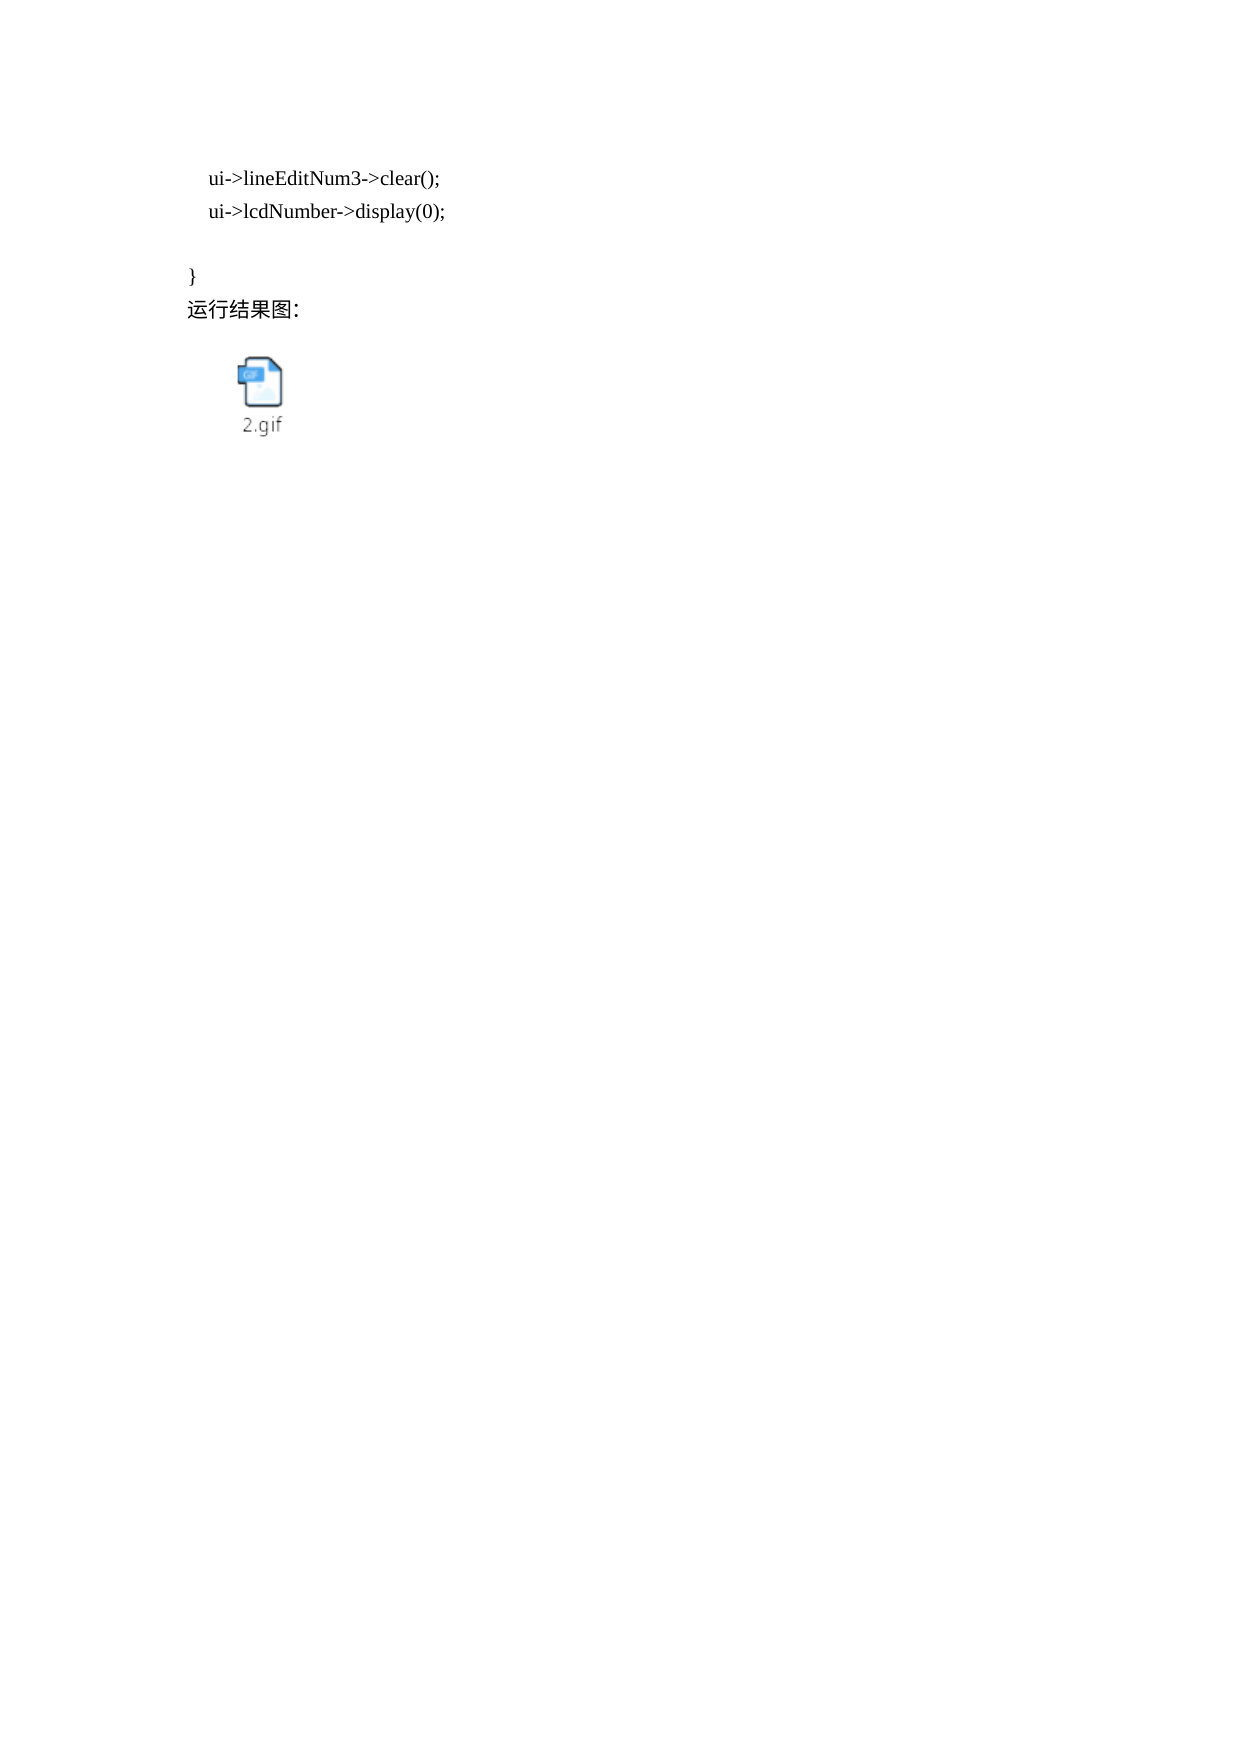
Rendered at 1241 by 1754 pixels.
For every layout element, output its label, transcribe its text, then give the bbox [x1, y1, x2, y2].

text } [187, 259, 1053, 292]
text ui->lcdNumber->display(0); [187, 194, 1053, 227]
text 运行结果图： [187, 292, 1053, 324]
text ui->lineEditNum3->clear(); [187, 162, 1053, 194]
